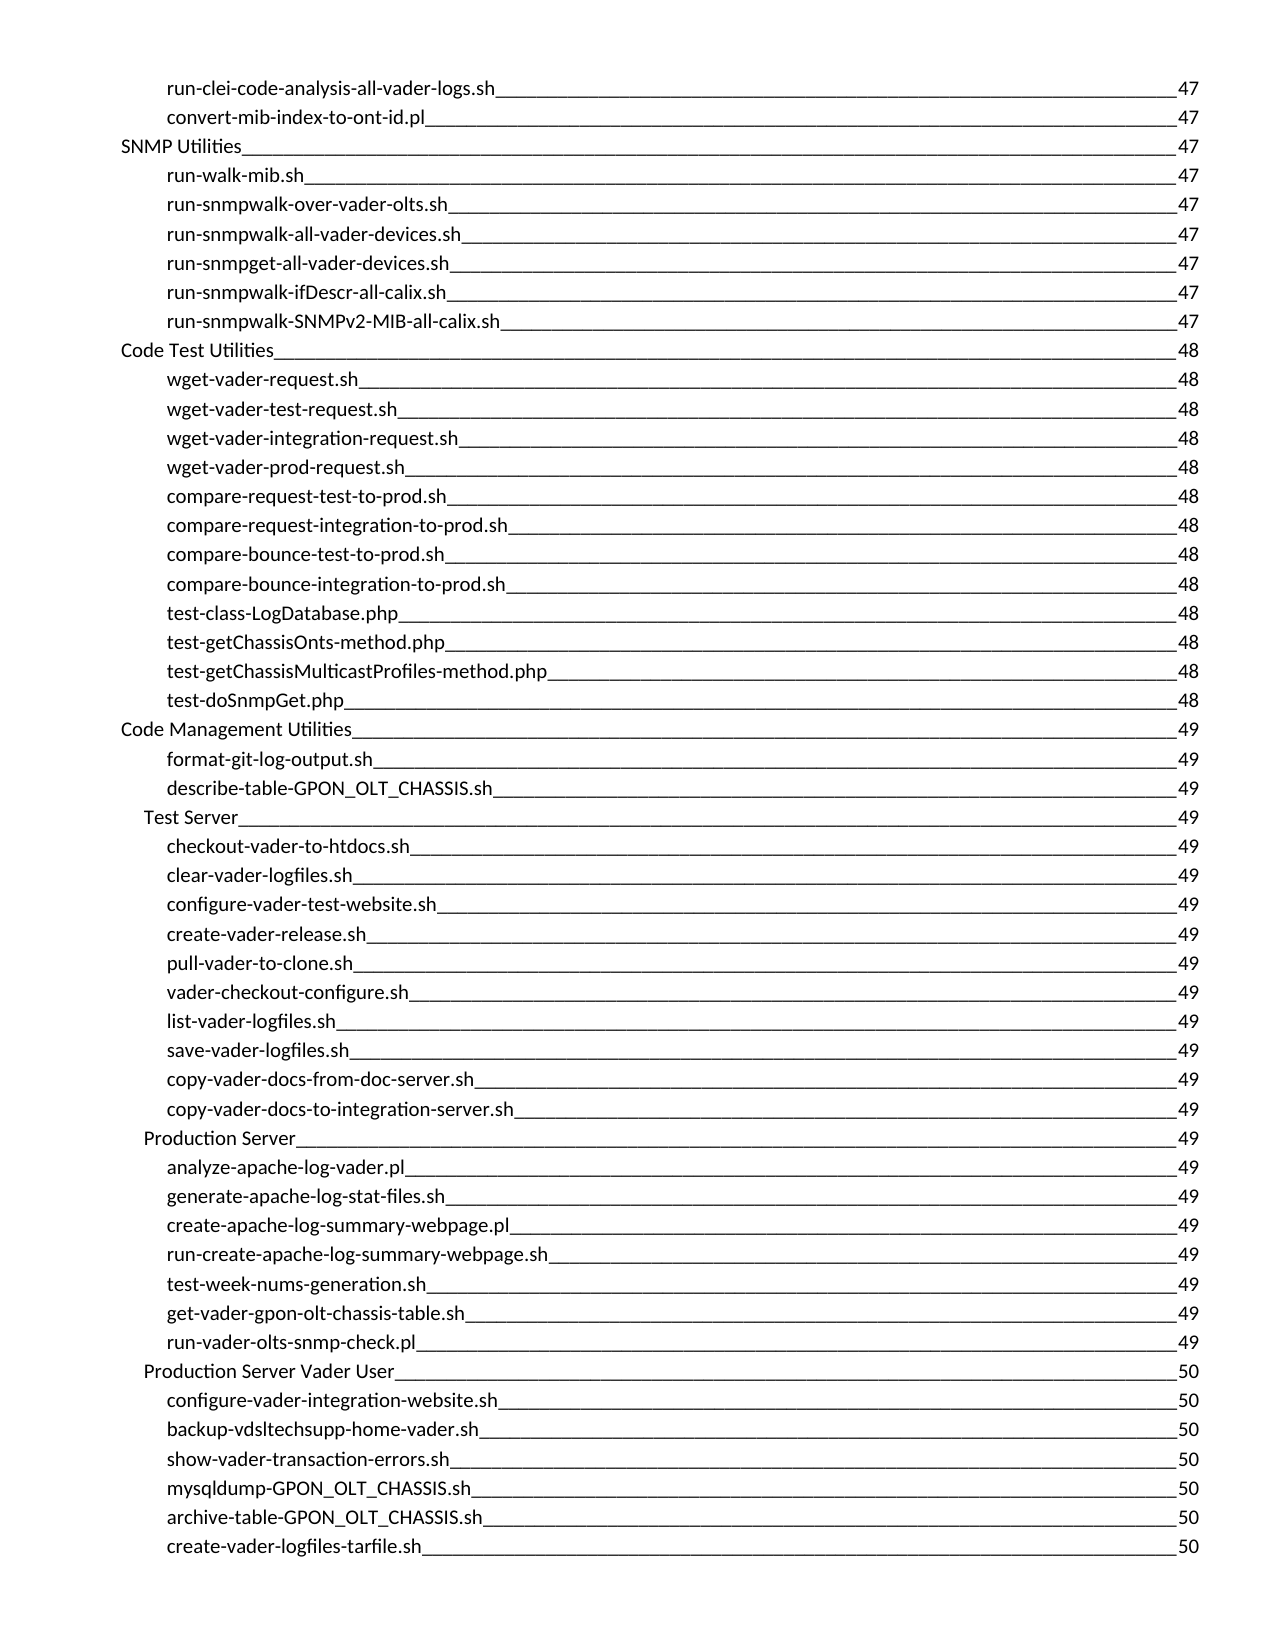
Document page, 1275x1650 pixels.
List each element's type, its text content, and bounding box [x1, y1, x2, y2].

text test-getChassisMulticastProfiles-method.php 48 [167, 658, 1200, 684]
text convert-mib-index-to-ont-id.pl 47 [167, 104, 1200, 129]
text show-vader-transaction-errors.sh 50 [167, 1446, 1200, 1471]
text run-create-apache-log-summary-webpage.sh 49 [167, 1242, 1200, 1267]
text wget-vader-request.sh 48 [167, 367, 1200, 392]
text Code Test Utilities 48 [121, 337, 1200, 363]
text generate-apache-log-stat-files.sh 49 [167, 1183, 1200, 1209]
text run-snmpwalk-over-vader-olts.sh 47 [167, 192, 1200, 217]
text compare-bounce-test-to-prod.sh 48 [167, 542, 1200, 567]
text test-class-LogDatabase.php 48 [167, 600, 1200, 625]
text test-doSnmpGet.php 48 [167, 687, 1200, 713]
text Code Management Utilities 49 [121, 717, 1200, 742]
text run-snmpwalk-SNMPv2-MIB-all-calix.sh 47 [167, 308, 1200, 334]
text SNMP Utilities 47 [121, 133, 1200, 159]
text format-git-log-output.sh 49 [167, 746, 1200, 771]
text Production Server 49 [144, 1125, 1200, 1150]
text test-week-nums-generation.sh 49 [167, 1271, 1200, 1296]
text wget-vader-integration-request.sh 48 [167, 425, 1200, 450]
text archive-table-GPON_OLT_CHASSIS.sh 50 [167, 1504, 1200, 1529]
text mysqldump-GPON_OLT_CHASSIS.sh 50 [167, 1475, 1200, 1500]
text backup-vdsltechsupp-home-vader.sh 50 [167, 1417, 1200, 1442]
text Test Server 49 [144, 804, 1200, 829]
text vader-checkout-configure.sh 49 [167, 979, 1200, 1004]
text copy-vader-docs-from-doc-server.sh 49 [167, 1067, 1200, 1092]
text wget-vader-test-request.sh 48 [167, 396, 1200, 421]
text run-vader-olts-snmp-check.pl 49 [167, 1329, 1200, 1354]
text pull-vader-to-clone.sh 49 [167, 950, 1200, 975]
text run-snmpget-all-vader-devices.sh 47 [167, 250, 1200, 275]
text configure-vader-integration-website.sh 50 [167, 1387, 1200, 1413]
text describe-table-GPON_OLT_CHASSIS.sh 49 [167, 775, 1200, 800]
text analyze-apache-log-vader.pl 49 [167, 1154, 1200, 1179]
text run-snmpwalk-ifDescr-all-calix.sh 47 [167, 279, 1200, 304]
text create-vader-logfiles-tarfile.sh 50 [167, 1533, 1200, 1559]
text compare-request-integration-to-prod.sh 48 [167, 512, 1200, 538]
text create-vader-release.sh 49 [167, 921, 1200, 946]
text wget-vader-prod-request.sh 48 [167, 454, 1200, 479]
text run-snmpwalk-all-vader-devices.sh 47 [167, 221, 1200, 246]
text compare-request-test-to-prod.sh 48 [167, 483, 1200, 509]
text test-getChassisOnts-method.php 48 [167, 629, 1200, 654]
text Production Server Vader User 50 [144, 1358, 1200, 1384]
text run-walk-mib.sh 47 [167, 162, 1200, 188]
text clear-vader-logfiles.sh 49 [167, 862, 1200, 888]
text copy-vader-docs-to-integration-server.sh 49 [167, 1096, 1200, 1121]
text run-clei-code-analysis-all-vader-logs.sh 47 [167, 75, 1200, 100]
text get-vader-gpon-olt-chassis-table.sh 49 [167, 1300, 1200, 1325]
text list-vader-logfiles.sh 49 [167, 1008, 1200, 1034]
text compare-bounce-integration-to-prod.sh 48 [167, 571, 1200, 596]
text checkout-vader-to-htdocs.sh 49 [167, 833, 1200, 859]
text create-apache-log-summary-webpage.pl 49 [167, 1212, 1200, 1238]
text configure-vader-test-website.sh 49 [167, 892, 1200, 917]
text save-vader-logfiles.sh 49 [167, 1037, 1200, 1063]
